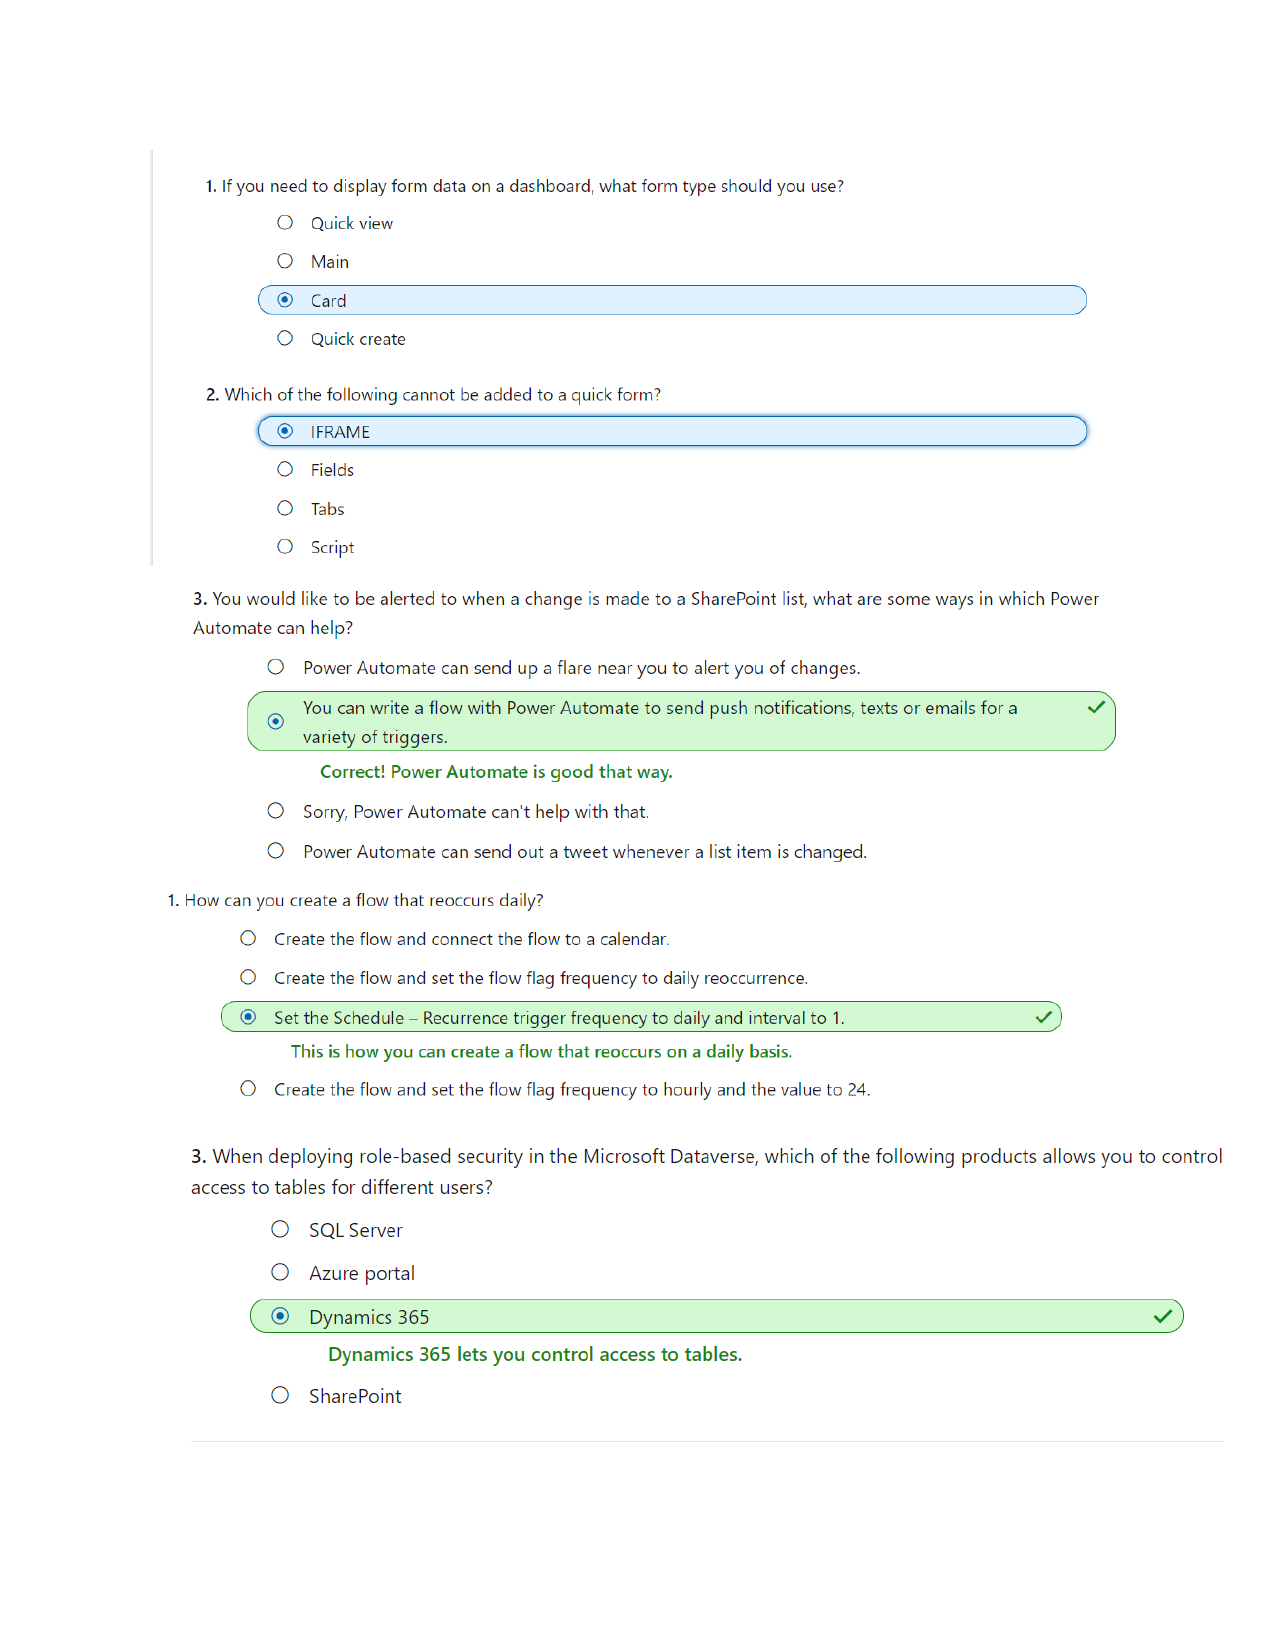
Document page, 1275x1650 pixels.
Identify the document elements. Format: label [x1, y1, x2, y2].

picture [150, 569, 1125, 872]
picture [150, 875, 1125, 1133]
picture [150, 150, 1125, 566]
picture [150, 1136, 1225, 1463]
